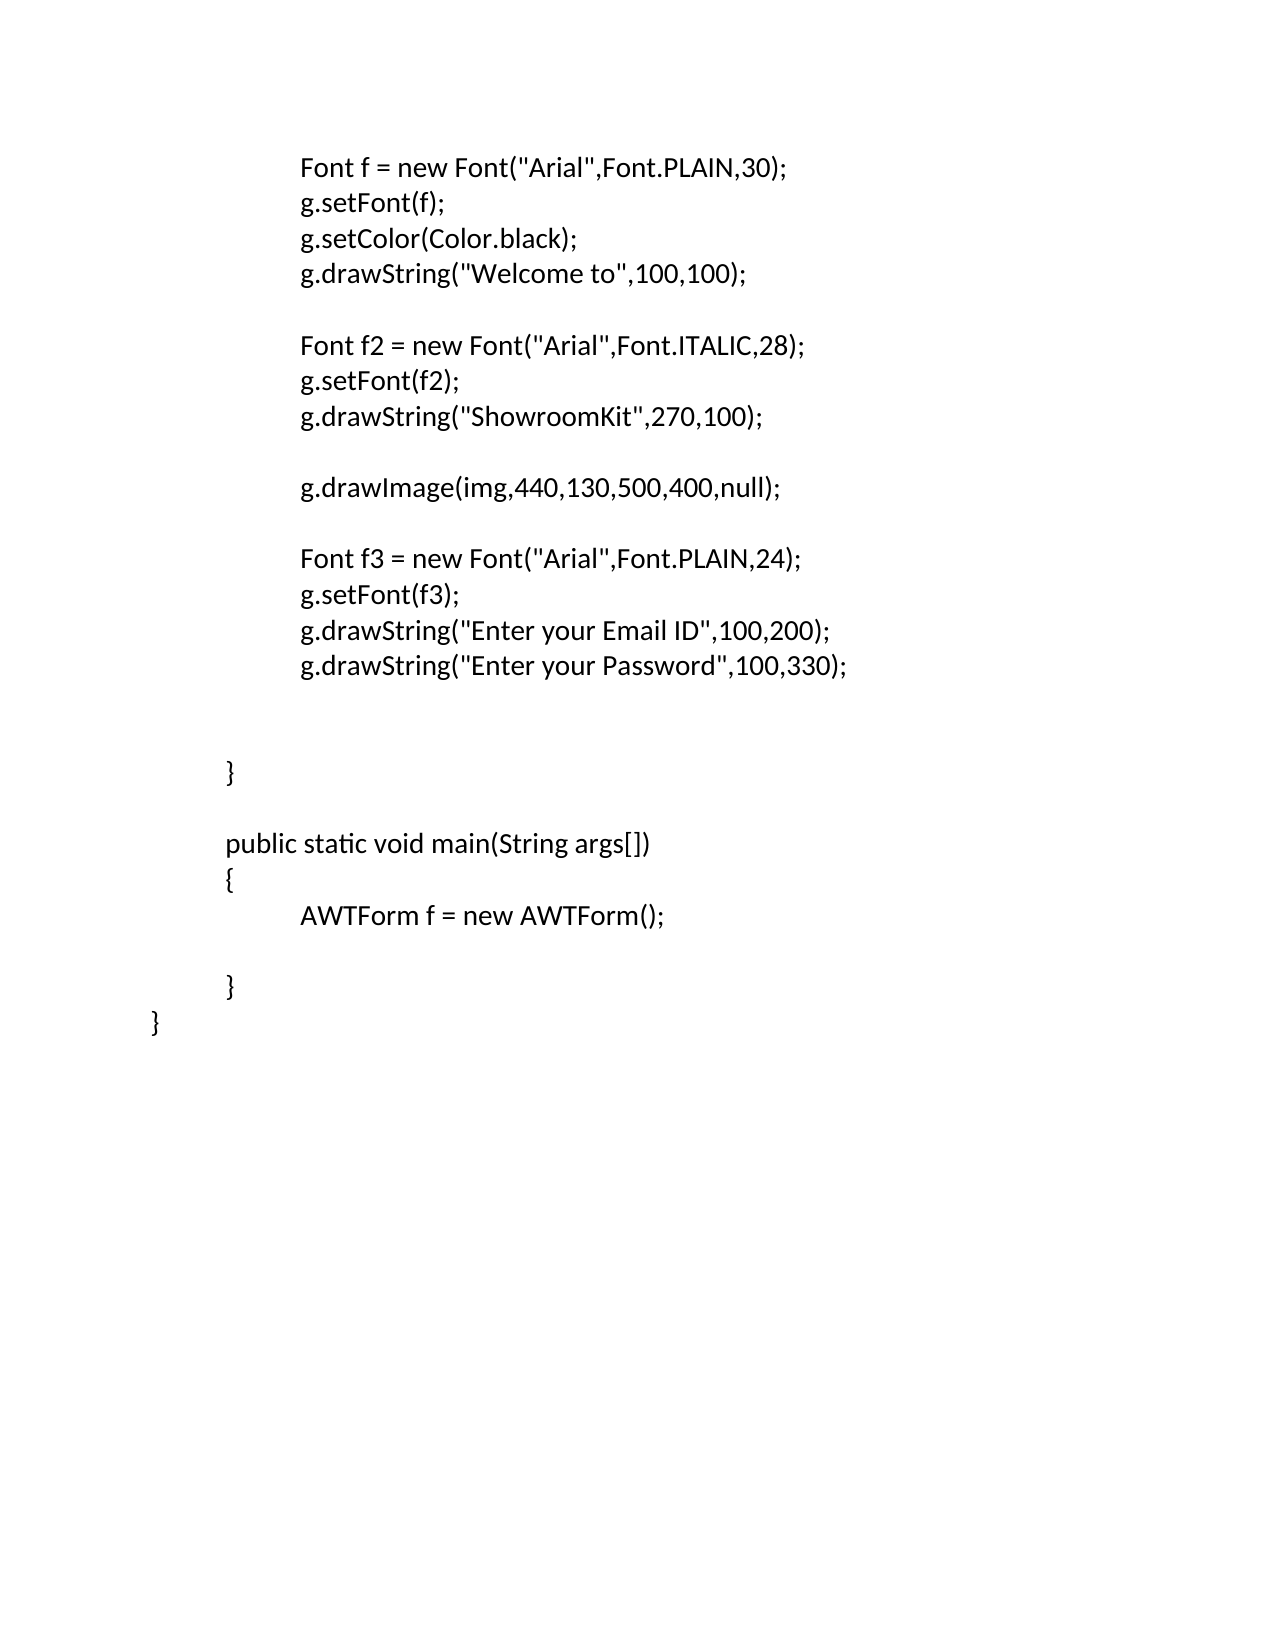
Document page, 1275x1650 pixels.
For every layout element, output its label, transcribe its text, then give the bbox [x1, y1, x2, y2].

text Font f = new Font("Arial",Font.PLAIN,30); [150, 149, 1100, 184]
text Font f2 = new Font("Arial",Font.ITALIC,28); [150, 327, 1100, 362]
text Font f3 = new Font("Arial",Font.PLAIN,24); [150, 541, 1100, 576]
text } [150, 1004, 1100, 1039]
text g.setColor(Color.black); [150, 220, 1100, 256]
text g.drawString("Enter your Password",100,330); [150, 647, 1100, 683]
text AWTForm f = new AWTForm(); [150, 897, 1100, 932]
text g.setFont(f3); [150, 576, 1100, 612]
text g.setFont(f); [150, 184, 1100, 220]
text { [150, 861, 1100, 897]
text g.drawString("Welcome to",100,100); [150, 256, 1100, 291]
text public static void main(String args[]) [150, 826, 1100, 861]
text } [150, 968, 1100, 1004]
text g.drawImage(img,440,130,500,400,null); [150, 469, 1100, 505]
text g.setFont(f2); [150, 362, 1100, 398]
text g.drawString("ShowroomKit",270,100); [150, 398, 1100, 434]
text g.drawString("Enter your Email ID",100,200); [150, 612, 1100, 647]
text } [150, 754, 1100, 790]
